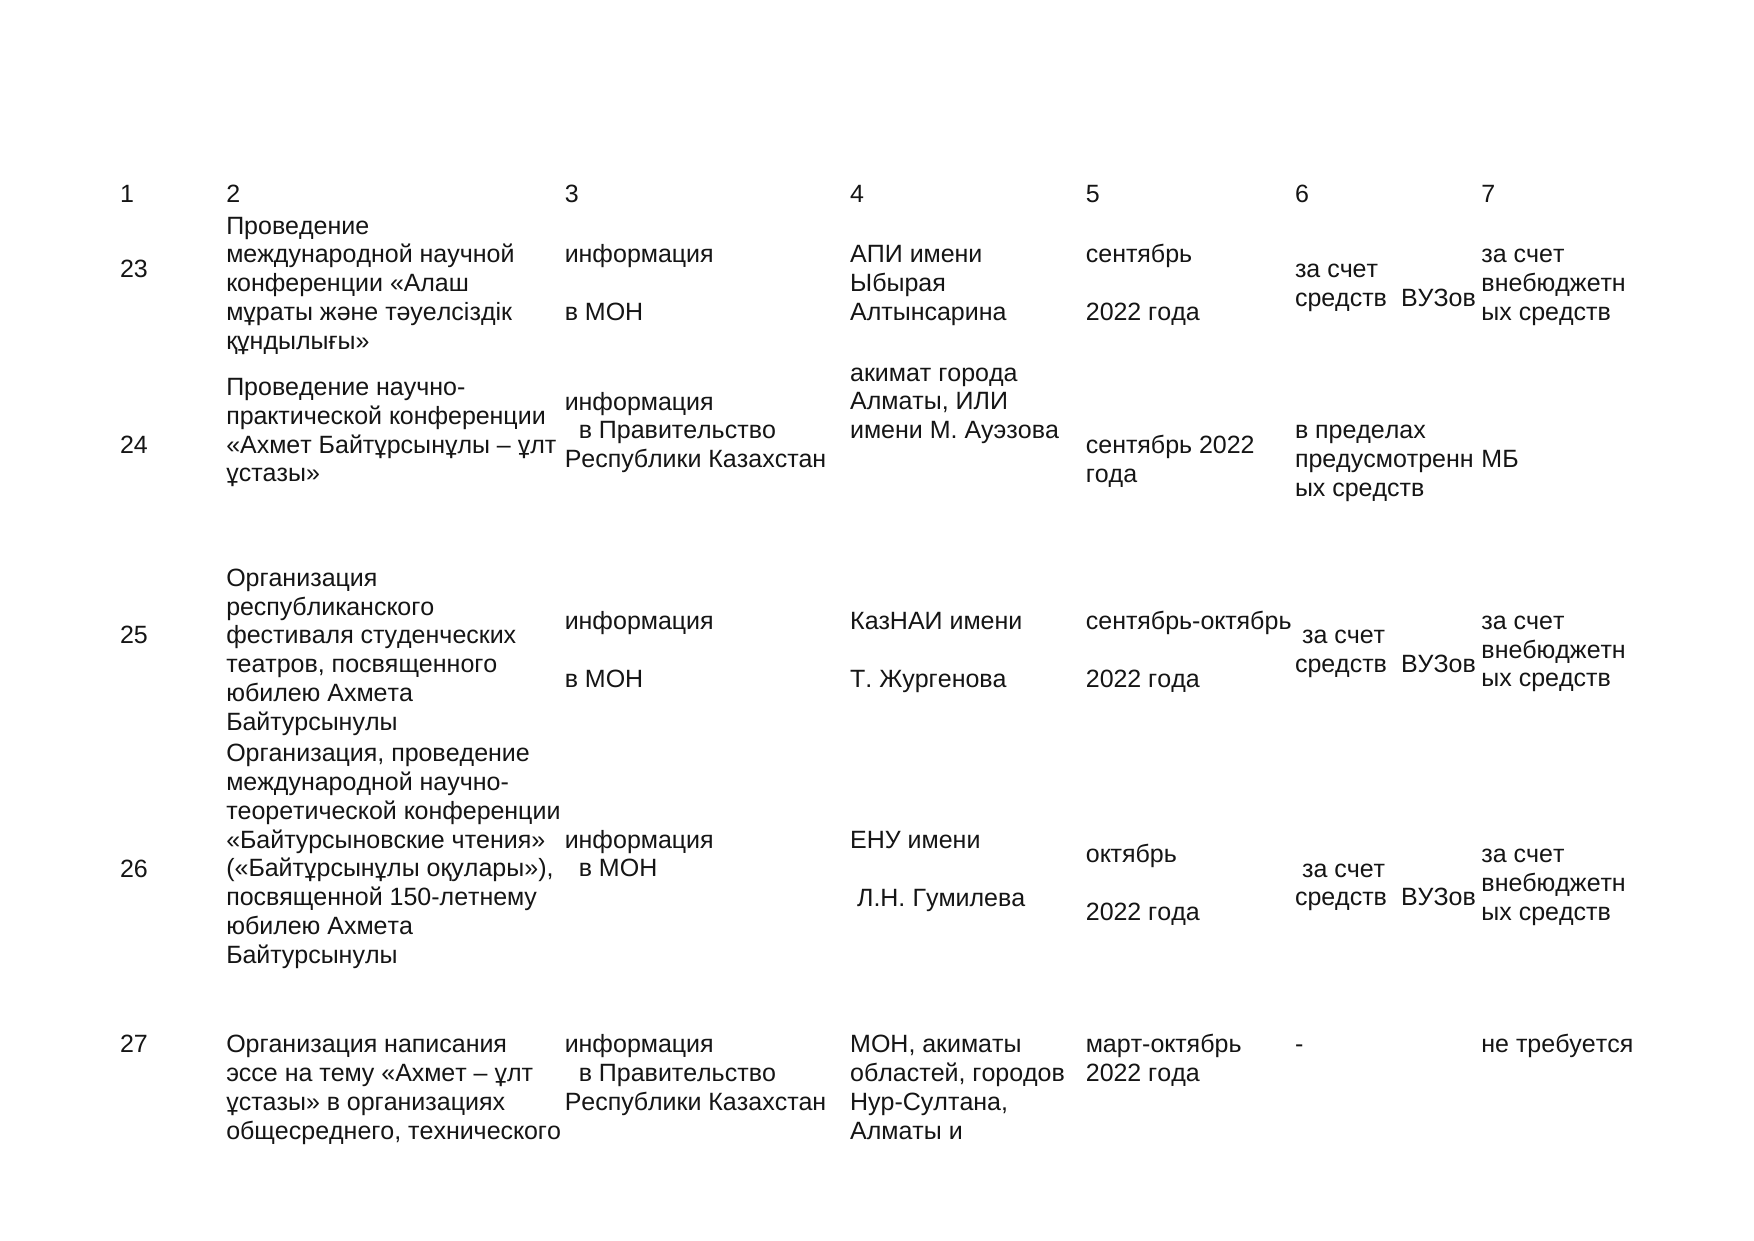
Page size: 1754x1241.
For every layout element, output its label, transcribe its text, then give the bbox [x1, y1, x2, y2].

table_cell Организация, проведение международной научно-теоретической конференции «Байтурсыновские чтения» («Байтұрсынұлы оқулары»), посвященной 150-летнему юбилею Ахмета Байтурсынулы [225, 737, 563, 1028]
table_cell март-октябрь 2022 года [1084, 1028, 1293, 1146]
table_cell 27 [118, 1028, 224, 1146]
table_cell МБ [1480, 356, 1636, 561]
table_cell - [1293, 1028, 1479, 1146]
table_header 7 [1480, 177, 1636, 209]
table_cell информация в Правительство Республики Казахстан [563, 356, 848, 561]
table_cell за счет внебюджетных средств [1480, 737, 1636, 1028]
table_cell ЕНУ имени Л.Н. Гумилева [848, 737, 1084, 1028]
table_cell Проведение международной научной конференции «Алаш мұраты және тәуелсіздік құндылығы» [225, 209, 563, 356]
table_cell за счет средств ВУЗов [1293, 737, 1479, 1028]
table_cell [563, 1028, 848, 1146]
table_cell октябрь 2022 года [1084, 737, 1293, 1028]
table_header 6 [1293, 177, 1479, 209]
table_cell 23 [118, 209, 224, 356]
table_cell за счет внебюджетных средств [1480, 561, 1636, 737]
table_cell Проведение научно-практической конференции «Ахмет Байтұрсынұлы – ұлт ұстазы» [225, 356, 563, 561]
table_cell информация в МОН [563, 561, 848, 737]
table_cell не требуется [1480, 1028, 1636, 1146]
table_cell 24 [118, 356, 224, 561]
table_header 3 [563, 177, 848, 209]
table_cell 26 [118, 737, 224, 1028]
table_cell 25 [118, 561, 224, 737]
table_header 5 [1084, 177, 1293, 209]
table_header 1 [118, 177, 224, 209]
table_cell информация в МОН [563, 209, 848, 356]
table_cell в пределах предусмотренных средств [1293, 356, 1479, 561]
table_cell за счет средств ВУЗов [1293, 209, 1479, 356]
table_header 4 [848, 177, 1084, 209]
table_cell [225, 1028, 563, 1146]
table_cell АПИ имени Ыбырая Алтынсарина [848, 209, 1084, 356]
table_cell сентябрь 2022 года [1084, 209, 1293, 356]
table_cell акимат города Алматы, ИЛИ имени М. Ауэзова [848, 356, 1084, 561]
table_cell сентябрь-октябрь 2022 года [1084, 561, 1293, 737]
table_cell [848, 1028, 1084, 1146]
table_cell КазНАИ имени Т. Жургенова [848, 561, 1084, 737]
table_cell за счет средств ВУЗов [1293, 561, 1479, 737]
table_cell сентябрь 2022 года [1084, 356, 1293, 561]
table_cell за счет внебюджетных средств [1480, 209, 1636, 356]
table_cell Организация республиканского фестиваля студенческих театров, посвященного юбилею Ахмета Байтурсынулы [225, 561, 563, 737]
table_cell информация в МОН [563, 737, 848, 1028]
table_header 2 [225, 177, 563, 209]
